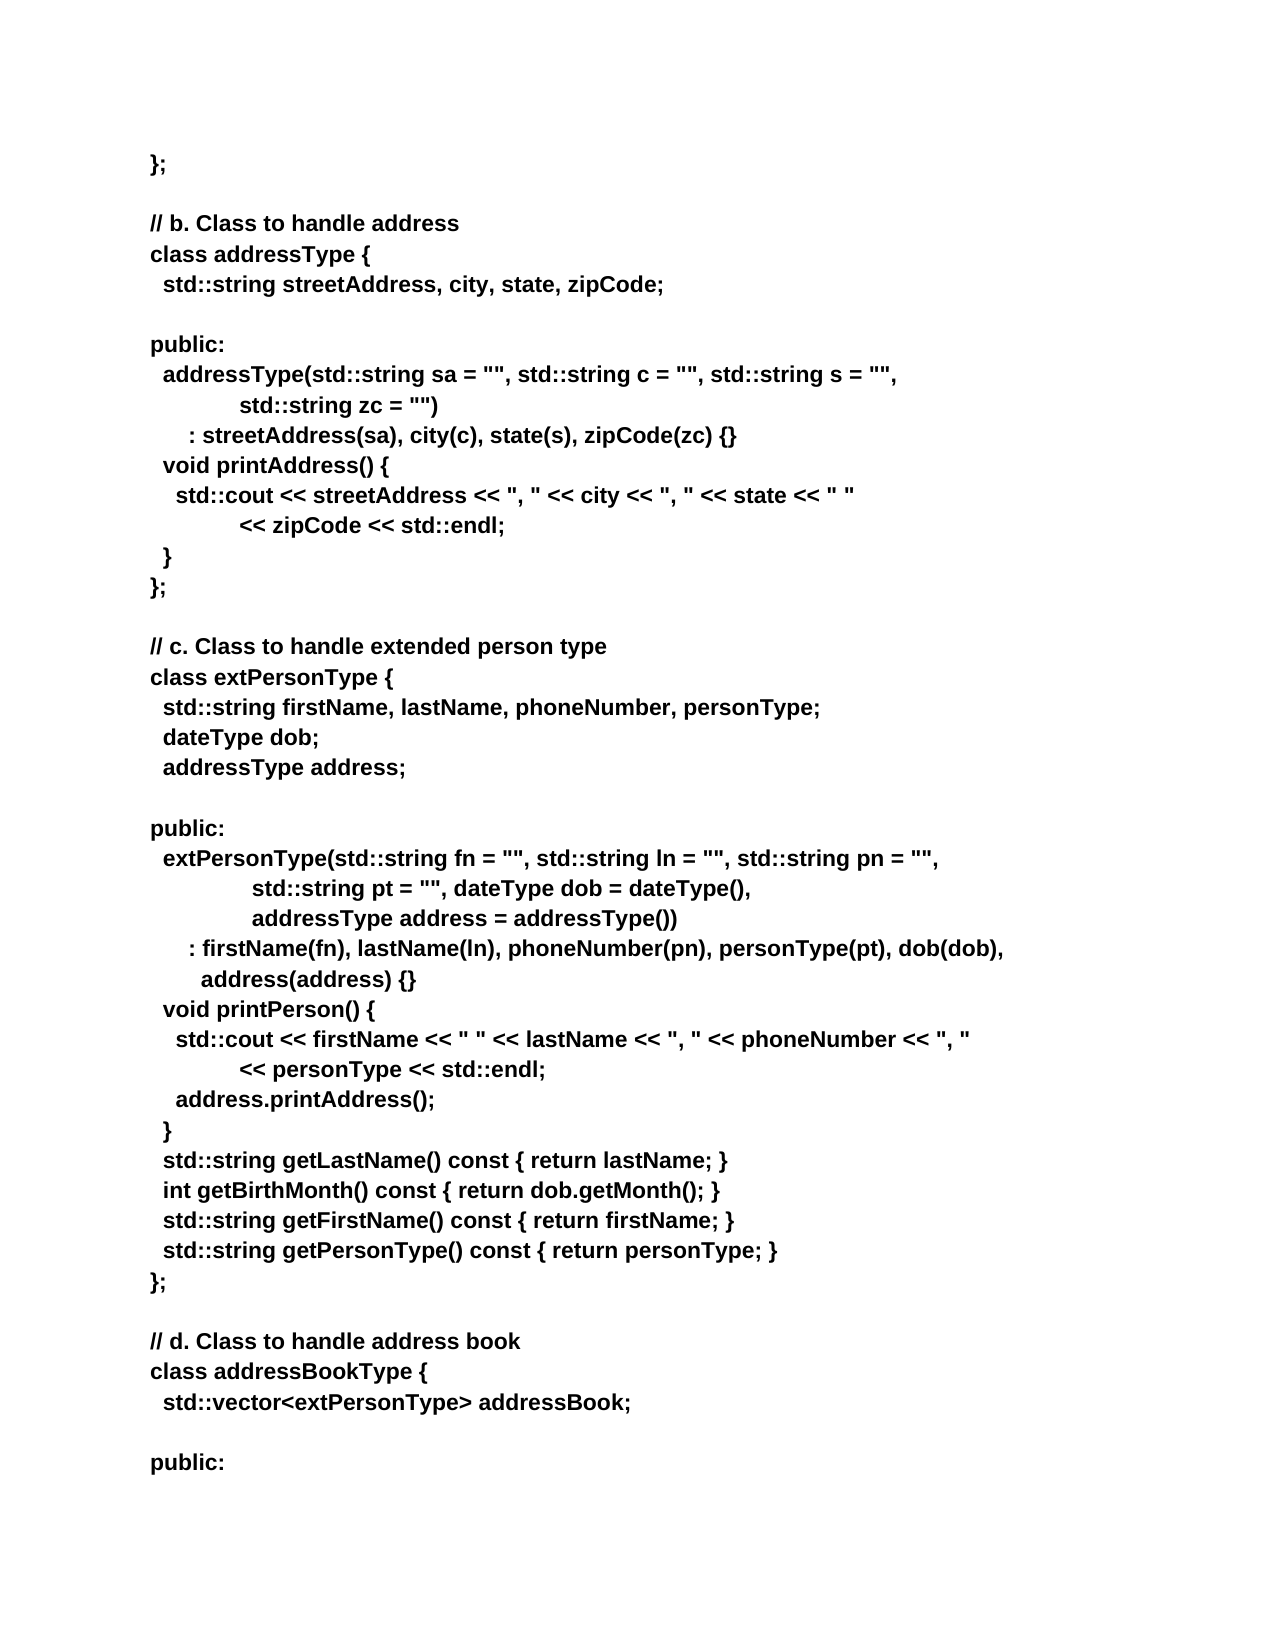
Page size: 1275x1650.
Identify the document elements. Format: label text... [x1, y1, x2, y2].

text std::string getFirstName() const { return firstName; } [150, 1207, 1125, 1234]
text int getBirthMonth() const { return dob.getMonth(); } [150, 1177, 1125, 1203]
text address(address) {} [150, 966, 1125, 992]
text // c. Class to handle extended person type [150, 633, 1125, 660]
text void printAddress() { [150, 452, 1125, 478]
text extPersonType(std::string fn = "", std::string ln = "", std::string pn = "", [150, 845, 1125, 871]
text std::string pt = "", dateType dob = dateType(), [150, 875, 1125, 901]
text addressType address; [150, 754, 1125, 781]
text // d. Class to handle address book [150, 1328, 1125, 1354]
text }; [150, 573, 1125, 599]
text class addressType { [150, 241, 1125, 267]
text public: [150, 814, 1125, 841]
text std::string zc = "") [150, 392, 1125, 418]
text dateType dob; [150, 724, 1125, 750]
text address.printAddress(); [150, 1086, 1125, 1113]
text }; [150, 1268, 1125, 1294]
text : streetAddress(sa), city(c), state(s), zipCode(zc) {} [150, 422, 1125, 448]
text // b. Class to handle address [150, 210, 1125, 237]
text std::vector<extPersonType> addressBook; [150, 1388, 1125, 1415]
text std::cout << firstName << " " << lastName << ", " << phoneNumber << ", " [150, 1026, 1125, 1052]
text << personType << std::endl; [150, 1056, 1125, 1083]
text public: [150, 331, 1125, 358]
text << zipCode << std::endl; [150, 512, 1125, 539]
text void printPerson() { [150, 996, 1125, 1022]
text std::string getPersonType() const { return personType; } [150, 1237, 1125, 1264]
text } [150, 543, 1125, 569]
text : firstName(fn), lastName(ln), phoneNumber(pn), personType(pt), dob(dob), [150, 935, 1125, 962]
text addressType address = addressType()) [150, 905, 1125, 932]
text class extPersonType { [150, 663, 1125, 690]
text std::cout << streetAddress << ", " << city << ", " << state << " " [150, 482, 1125, 509]
text class addressBookType { [150, 1358, 1125, 1385]
text }; [150, 150, 1125, 176]
text std::string getLastName() const { return lastName; } [150, 1147, 1125, 1173]
text addressType(std::string sa = "", std::string c = "", std::string s = "", [150, 361, 1125, 388]
text std::string streetAddress, city, state, zipCode; [150, 271, 1125, 297]
text } [150, 1117, 1125, 1143]
text public: [150, 1449, 1125, 1475]
text std::string firstName, lastName, phoneNumber, personType; [150, 694, 1125, 720]
